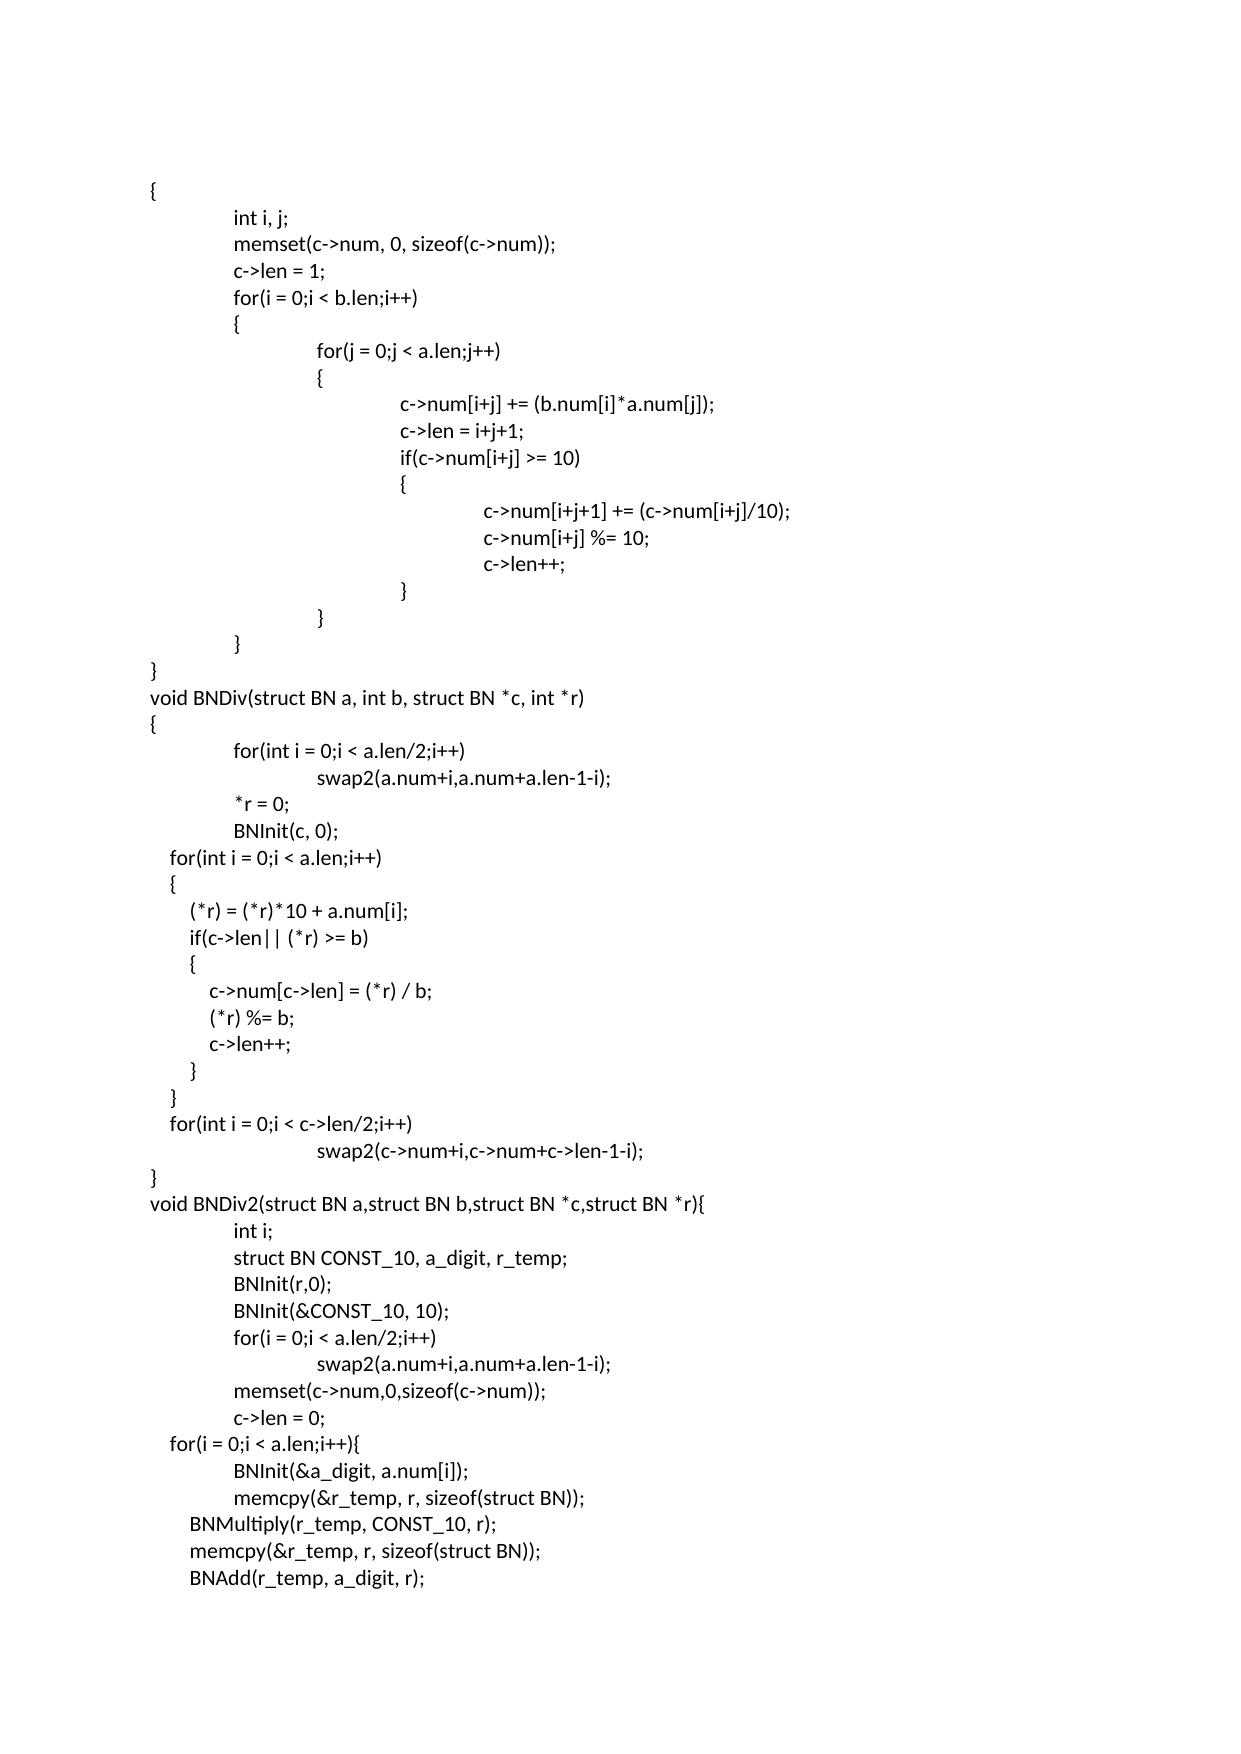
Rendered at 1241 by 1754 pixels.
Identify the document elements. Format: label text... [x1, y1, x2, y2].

list BNInit(r,0); [150, 1271, 1090, 1297]
list for(i = 0;i < b.len;i++) [150, 284, 1090, 311]
list c->len++; [150, 551, 1090, 577]
list { [150, 311, 1090, 337]
list c->len = 0; [150, 1404, 1090, 1431]
list { [150, 951, 1090, 977]
list void BNDiv2(struct BN a,struct BN b,struct BN *c,struct BN *r){ [150, 1191, 1090, 1217]
list BNAdd(r_temp, a_digit, r); [150, 1564, 1090, 1591]
list BNInit(c, 0); [150, 817, 1090, 844]
list BNMultiply(r_temp, CONST_10, r); [150, 1511, 1090, 1537]
list BNInit(&a_digit, a.num[i]); [150, 1457, 1090, 1484]
list if(c->len|| (*r) >= b) [150, 924, 1090, 951]
list struct BN CONST_10, a_digit, r_temp; [150, 1244, 1090, 1271]
list { [150, 364, 1090, 391]
list swap2(a.num+i,a.num+a.len-1-i); [150, 764, 1090, 791]
list } [150, 1057, 1090, 1084]
list BNInit(&CONST_10, 10); [150, 1297, 1090, 1324]
list { [150, 711, 1090, 737]
list { [150, 177, 1090, 204]
list void BNDiv(struct BN a, int b, struct BN *c, int *r) [150, 684, 1090, 711]
list memcpy(&r_temp, r, sizeof(struct BN)); [150, 1537, 1090, 1564]
list { [150, 471, 1090, 497]
list int i; [150, 1217, 1090, 1244]
list memset(c->num,0,sizeof(c->num)); [150, 1377, 1090, 1404]
list memset(c->num, 0, sizeof(c->num)); [150, 231, 1090, 257]
list } [150, 631, 1090, 657]
list for(int i = 0;i < a.len/2;i++) [150, 737, 1090, 764]
list c->num[c->len] = (*r) / b; [150, 977, 1090, 1004]
list c->len = i+j+1; [150, 417, 1090, 444]
list c->num[i+j] %= 10; [150, 524, 1090, 551]
list int i, j; [150, 204, 1090, 231]
list for(int i = 0;i < c->len/2;i++) [150, 1111, 1090, 1137]
list for(int i = 0;i < a.len;i++) [150, 844, 1090, 871]
list c->len++; [150, 1031, 1090, 1057]
list if(c->num[i+j] >= 10) [150, 444, 1090, 471]
list swap2(a.num+i,a.num+a.len-1-i); [150, 1351, 1090, 1377]
list } [150, 577, 1090, 604]
list (*r) = (*r)*10 + a.num[i]; [150, 897, 1090, 924]
list } [150, 1164, 1090, 1191]
list } [150, 604, 1090, 631]
list c->num[i+j+1] += (c->num[i+j]/10); [150, 497, 1090, 524]
list for(j = 0;j < a.len;j++) [150, 337, 1090, 364]
list { [150, 871, 1090, 897]
list *r = 0; [150, 791, 1090, 817]
list for(i = 0;i < a.len/2;i++) [150, 1324, 1090, 1351]
list c->len = 1; [150, 257, 1090, 284]
list (*r) %= b; [150, 1004, 1090, 1031]
list } [150, 1084, 1090, 1111]
list for(i = 0;i < a.len;i++){ [150, 1431, 1090, 1457]
list c->num[i+j] += (b.num[i]*a.num[j]); [150, 391, 1090, 417]
list } [150, 657, 1090, 684]
list memcpy(&r_temp, r, sizeof(struct BN)); [150, 1484, 1090, 1511]
list swap2(c->num+i,c->num+c->len-1-i); [150, 1137, 1090, 1164]
